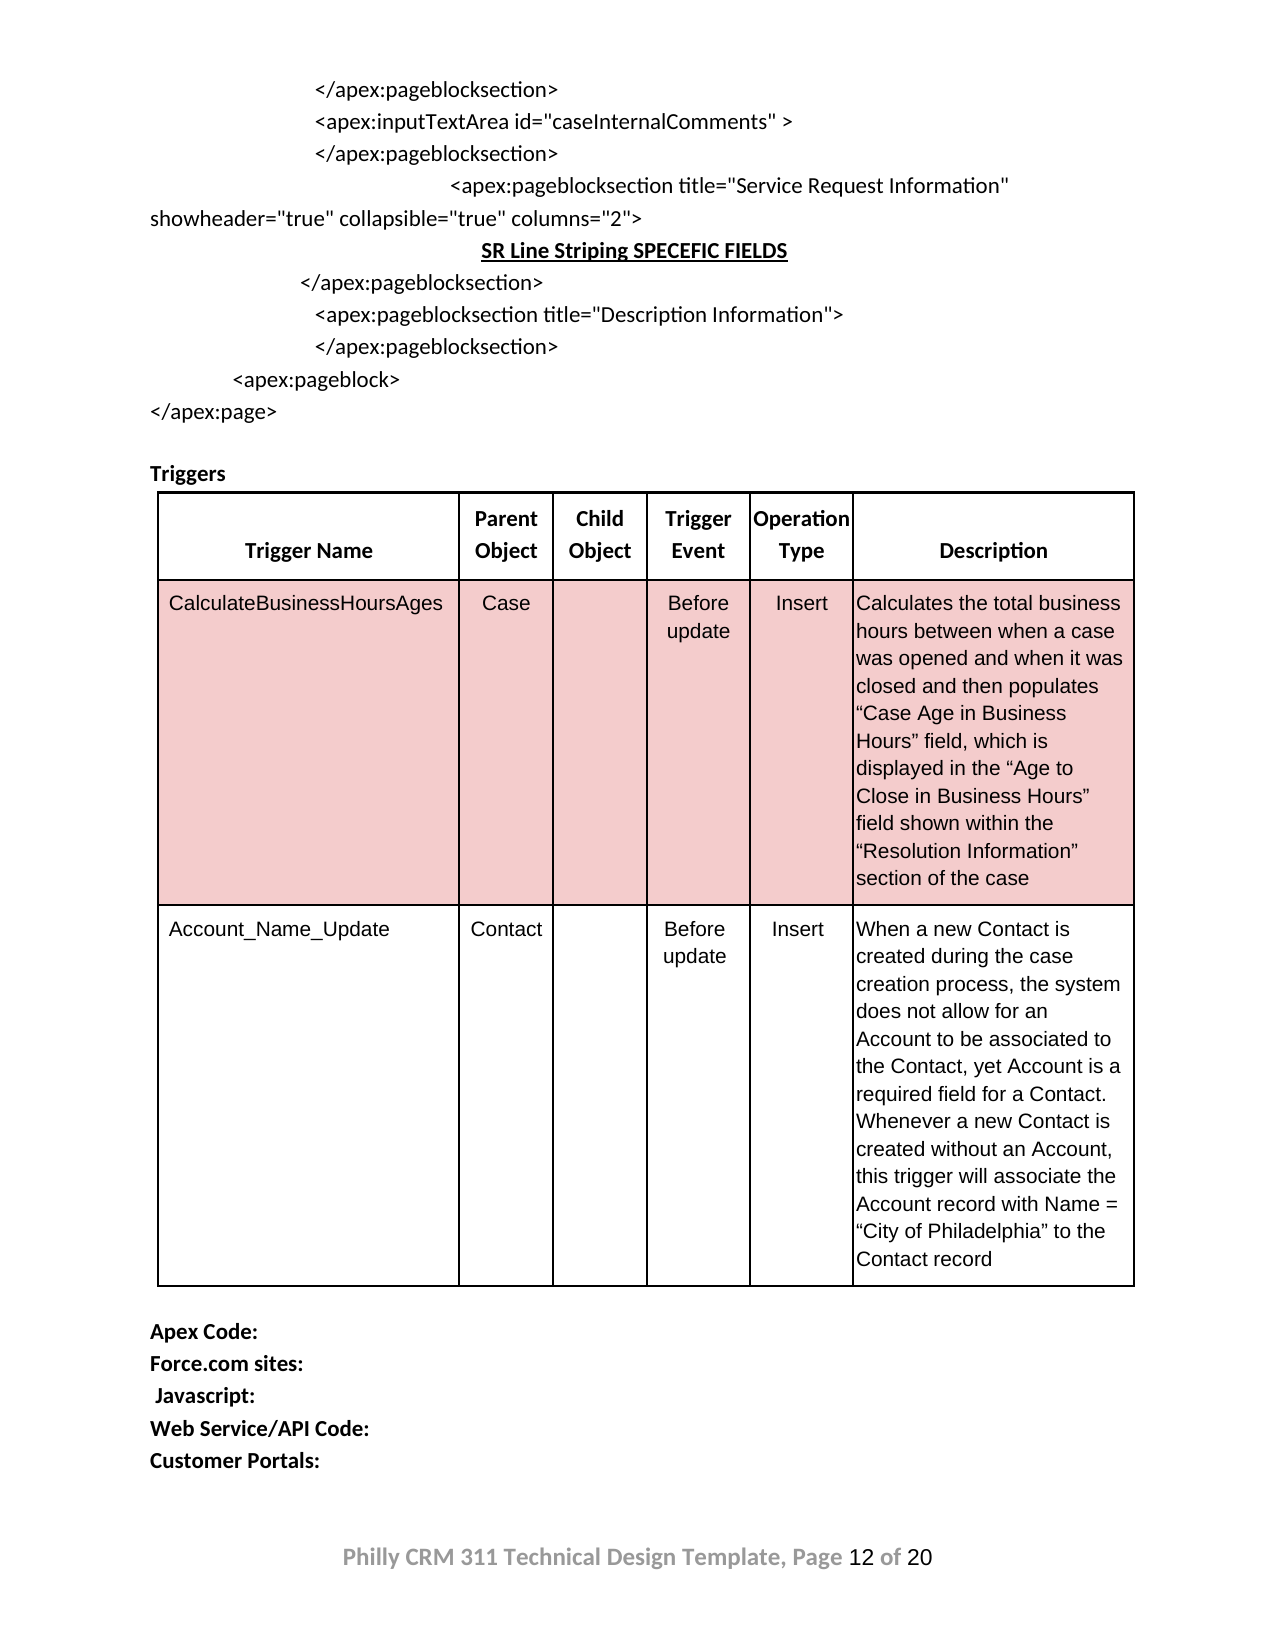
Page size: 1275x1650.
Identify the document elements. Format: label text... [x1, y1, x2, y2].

text SR Line Striping SPECEFIC FIELDS [150, 236, 1125, 264]
text </apex:pageblocksection> [150, 332, 1125, 361]
table_cell CalculateBusinessHoursAges [159, 581, 458, 904]
text Customer Portals: [150, 1446, 1125, 1474]
table_cell Before update [648, 581, 749, 904]
text <apex:pageblocksection title="Description Information"> [150, 300, 1125, 328]
table_cell Calculates the total business hours between when a case was opened and when it was closed and then populates “Case Age in Business Hours” field, which is displayed in the “Age to Close in Business Hours” field shown within the “Resolution Information” section of the case [854, 581, 1133, 904]
table_header Trigger Event [648, 494, 749, 578]
table_header Child Object [554, 494, 646, 578]
text Force.com sites: [150, 1349, 1125, 1377]
table_cell Case [460, 581, 552, 904]
text Javascript: [150, 1382, 1125, 1409]
text <apex:pageblock> [150, 365, 1125, 393]
table_cell Before update [648, 906, 749, 1285]
table_header Description [854, 494, 1133, 578]
table_cell [554, 906, 646, 1285]
text Web Service/API Code: [150, 1414, 1125, 1442]
table_header Operation Type [751, 494, 852, 578]
text Apex Code: [150, 1317, 1125, 1345]
text Triggers [150, 459, 1125, 487]
table_cell Account_Name_Update [159, 906, 458, 1285]
text </apex:pageblocksection> [150, 139, 1125, 167]
table_header Trigger Name [159, 494, 458, 578]
table_cell Insert [751, 581, 852, 904]
table_cell Contact [460, 906, 552, 1285]
table_header Parent Object [460, 494, 552, 578]
table_cell When a new Contact is created during the case creation process, the system does not allow for an Account to be associated to the Contact, yet Account is a required field for a Contact. Whenever a new Contact is created without an Account, this trigger will associate the Account record with Name = “City of Philadelphia” to the Contact record [854, 906, 1133, 1285]
text </apex:pageblocksection> [150, 268, 1125, 296]
table_cell [554, 581, 646, 904]
table_cell Insert [751, 906, 852, 1285]
text </apex:page> [150, 397, 1125, 425]
text </apex:pageblocksection> [150, 75, 1125, 103]
text <apex:inputTextArea id="caseInternalComments" > [150, 107, 1125, 135]
text <apex:pageblocksection title="Service Request Information" showheader="true" collapsible="true" columns="2"> [150, 172, 1125, 232]
